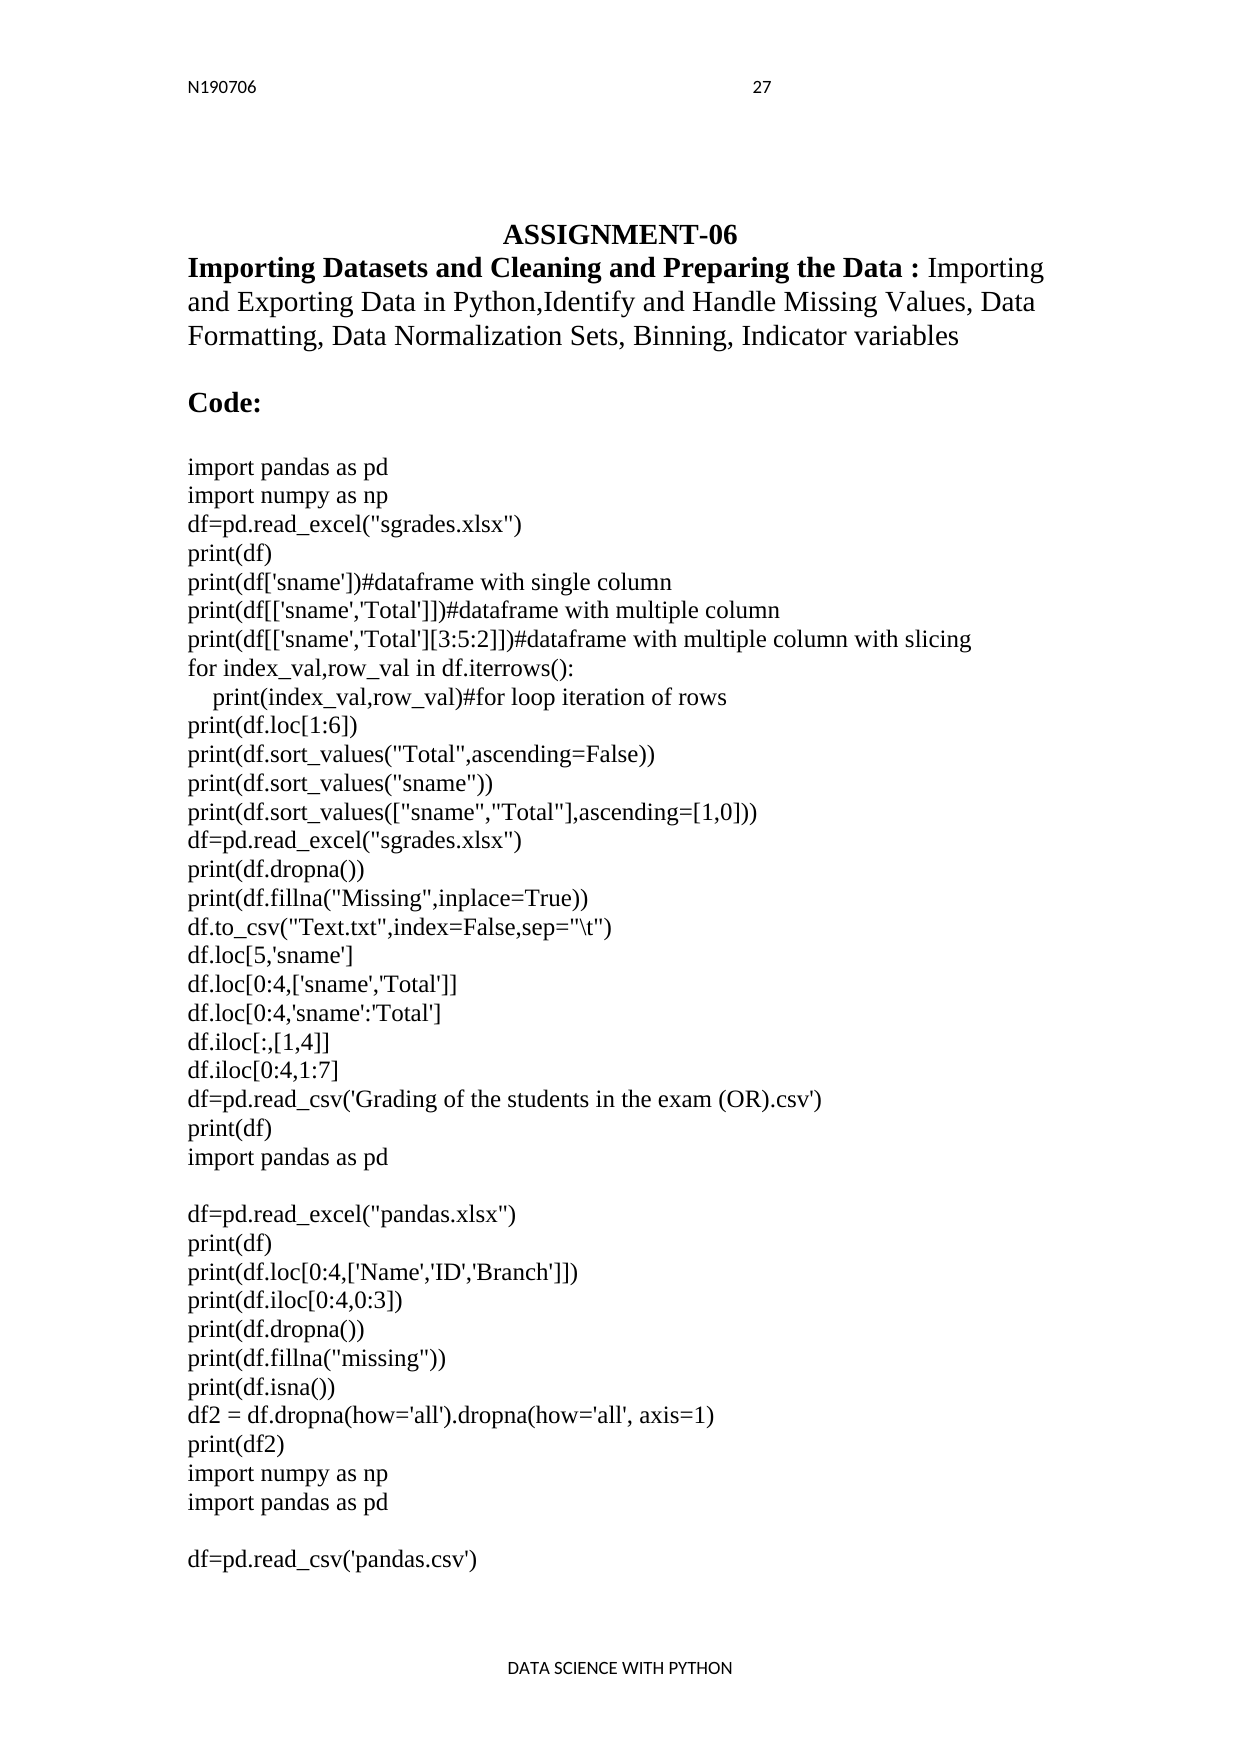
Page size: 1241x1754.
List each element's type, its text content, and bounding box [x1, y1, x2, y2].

text import pandas as pd [187, 452, 1053, 481]
text df=pd.read_csv('pandas.csv') [187, 1544, 1053, 1573]
text for index_val,row_val in df.iterrows(): [187, 653, 1053, 682]
text df.loc[5,'sname'] [187, 941, 1053, 969]
text df.iloc[:,[1,4]] [187, 1027, 1053, 1056]
text Code: [187, 385, 1053, 418]
text df.iloc[0:4,1:7] [187, 1056, 1053, 1084]
text df=pd.read_excel("pandas.xlsx") [187, 1199, 1053, 1228]
text print(df2) [187, 1429, 1053, 1458]
text print(df.sort_values(["sname","Total"],ascending=[1,0])) [187, 797, 1053, 826]
text print(df.fillna("missing")) [187, 1343, 1053, 1372]
text print(df[['sname','Total'][3:5:2]])#dataframe with multiple column with slicing [187, 624, 1053, 653]
text df.loc[0:4,['sname','Total']] [187, 969, 1053, 998]
text import numpy as np [187, 481, 1053, 509]
text print(df.sort_values("sname")) [187, 768, 1053, 797]
text import pandas as pd [187, 1487, 1053, 1516]
text Formatting, Data Normalization Sets, Binning, Indicator variables [187, 318, 1053, 351]
text print(index_val,row_val)#for loop iteration of rows [187, 682, 1053, 711]
text df.to_csv("Text.txt",index=False,sep="\t") [187, 912, 1053, 941]
text df=pd.read_excel("sgrades.xlsx") [187, 509, 1053, 538]
text Importing Datasets and Cleaning and Preparing the Data : Importing and Exporting Data in Python,Identify and Handle Missing Values, Data [187, 251, 1053, 318]
text print(df.fillna("Missing",inplace=True)) [187, 883, 1053, 912]
text df=pd.read_csv('Grading of the students in the exam (OR).csv') [187, 1084, 1053, 1113]
text print(df.dropna()) [187, 1314, 1053, 1343]
text import numpy as np [187, 1458, 1053, 1487]
text print(df.sort_values("Total",ascending=False)) [187, 739, 1053, 768]
text print(df.dropna()) [187, 854, 1053, 883]
text print(df) [187, 1228, 1053, 1257]
text print(df[['sname','Total']])#dataframe with multiple column [187, 596, 1053, 624]
text print(df['sname'])#dataframe with single column [187, 567, 1053, 596]
text df.loc[0:4,'sname':'Total'] [187, 998, 1053, 1027]
text print(df) [187, 1113, 1053, 1142]
text print(df.loc[0:4,['Name','ID','Branch']]) [187, 1257, 1053, 1286]
text print(df.iloc[0:4,0:3]) [187, 1286, 1053, 1314]
text df2 = df.dropna(how='all').dropna(how='all', axis=1) [187, 1401, 1053, 1429]
text df=pd.read_excel("sgrades.xlsx") [187, 826, 1053, 854]
text import pandas as pd [187, 1142, 1053, 1171]
text ASSIGNMENT-06 [187, 217, 1053, 251]
text print(df.loc[1:6]) [187, 711, 1053, 739]
text print(df) [187, 538, 1053, 567]
text print(df.isna()) [187, 1372, 1053, 1401]
